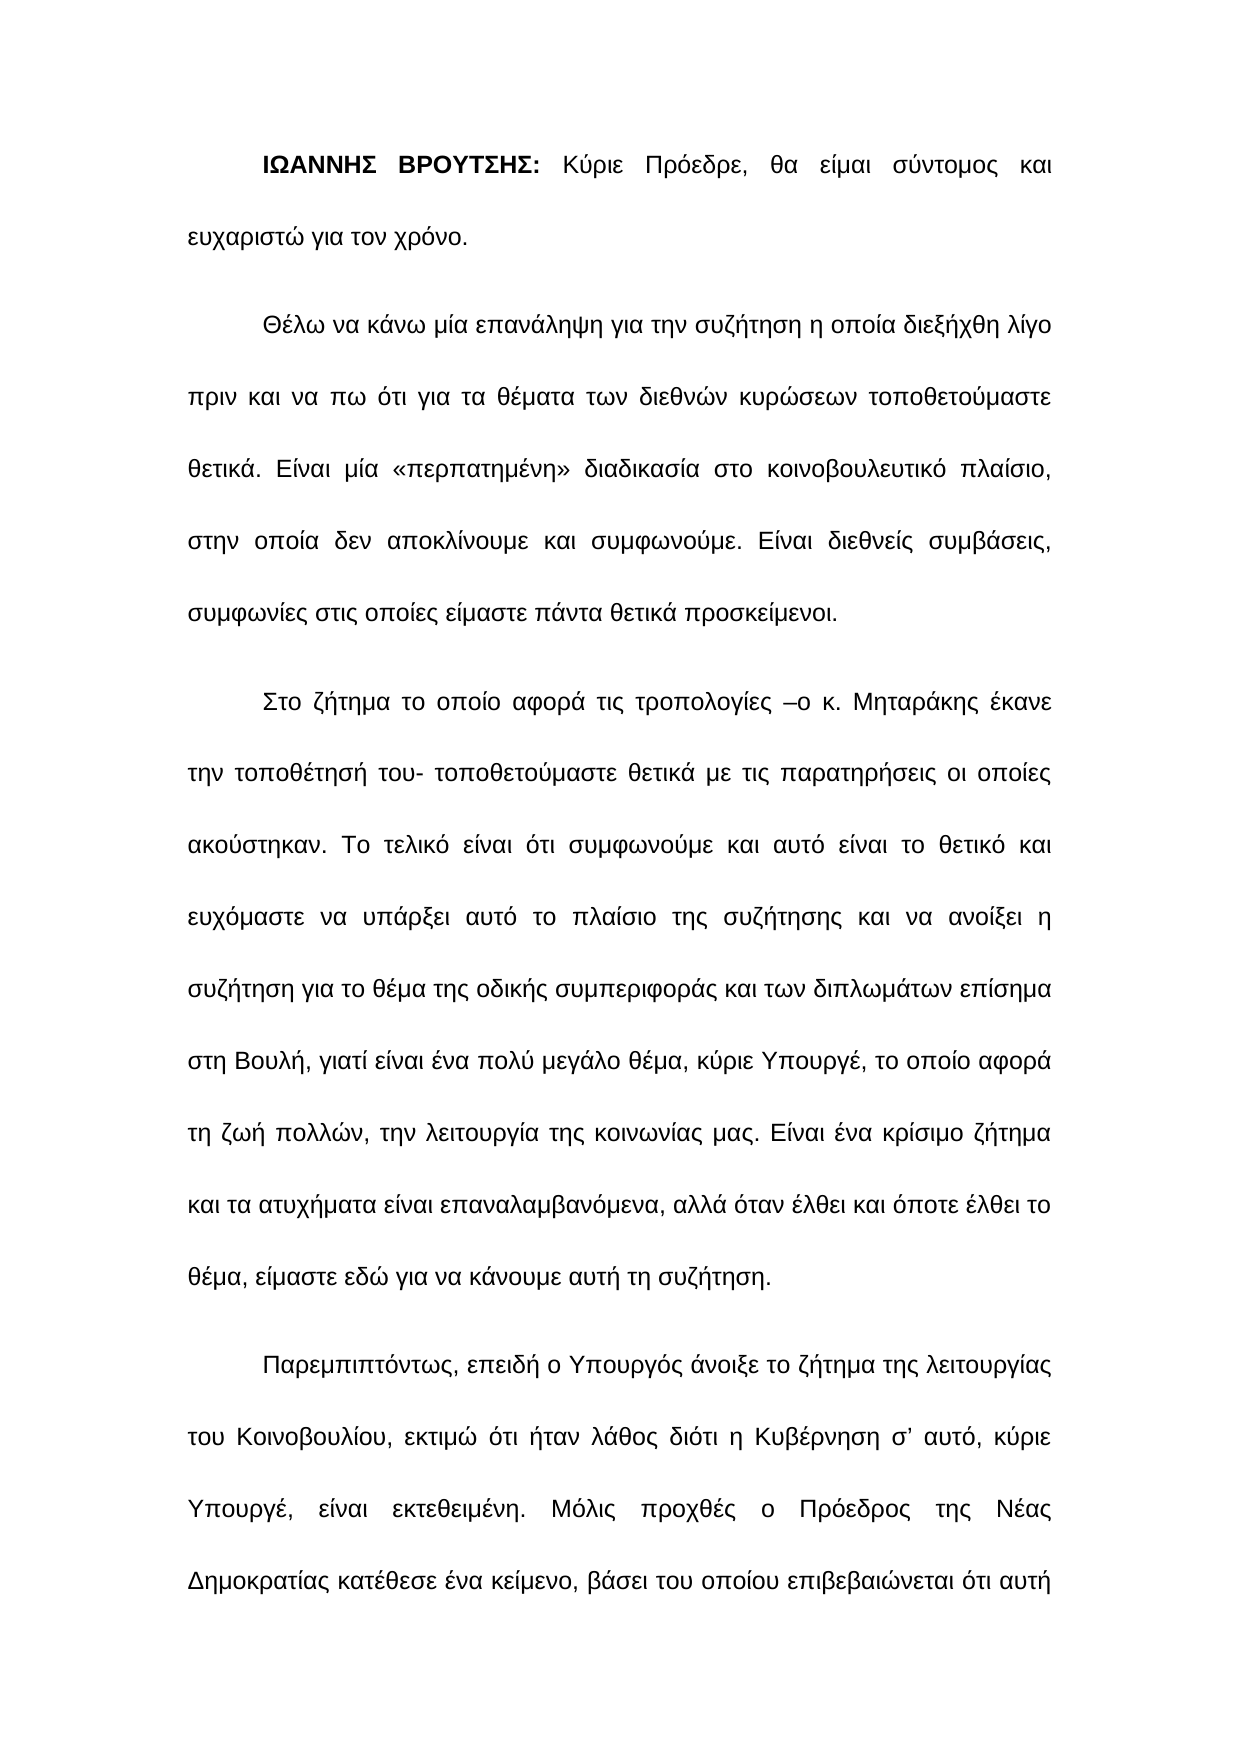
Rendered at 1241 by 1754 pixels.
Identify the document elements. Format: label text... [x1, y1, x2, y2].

text Θέλω να κάνω μία επανάληψη για την συζήτηση η οποία διεξήχθη λίγο πριν και να πω ότι για τα θέματα των διεθνών κυρώσεων τοποθετούμαστε θετικά. Είναι μία «περπατημένη» διαδικασία στο κοινοβουλευτικό πλαίσιο, στην οποία δεν αποκλίνουμε και συμφωνούμε. Είναι διεθνείς συμβάσεις, συμφωνίες στις οποίες είμαστε πάντα θετικά προσκείμενοι. [187, 310, 1053, 627]
text Στο ζήτημα το οποίο αφορά τις τροπολογίες –ο κ. Μηταράκης έκανε την τοποθέτησή του- τοποθετούμαστε θετικά με τις παρατηρήσεις οι οποίες ακούστηκαν. Το τελικό είναι ότι συμφωνούμε και αυτό είναι το θετικό και ευχόμαστε να υπάρξει αυτό το πλαίσιο της συζήτησης και να ανοίξει η συζήτηση για το θέμα της οδικής συμπεριφοράς και των διπλωμάτων επίσημα στη Βουλή, γιατί είναι ένα πολύ μεγάλο θέμα, κύριε Υπουργέ, το οποίο αφορά τη ζωή πολλών, την λειτουργία της κοινωνίας μας. Είναι ένα κρίσιμο ζήτημα και τα ατυχήματα είναι επαναλαμβανόμενα, αλλά όταν έλθει και όποτε έλθει το θέμα, είμαστε εδώ για να κάνουμε αυτή τη συζήτηση. [187, 686, 1053, 1290]
text ΙΩΑΝΝΗΣ ΒΡΟΥΤΣΗΣ: Κύριε Πρόεδρε, θα είμαι σύντομος και ευχαριστώ για τον χρόνο. [187, 150, 1053, 251]
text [187, 1350, 1053, 1594]
